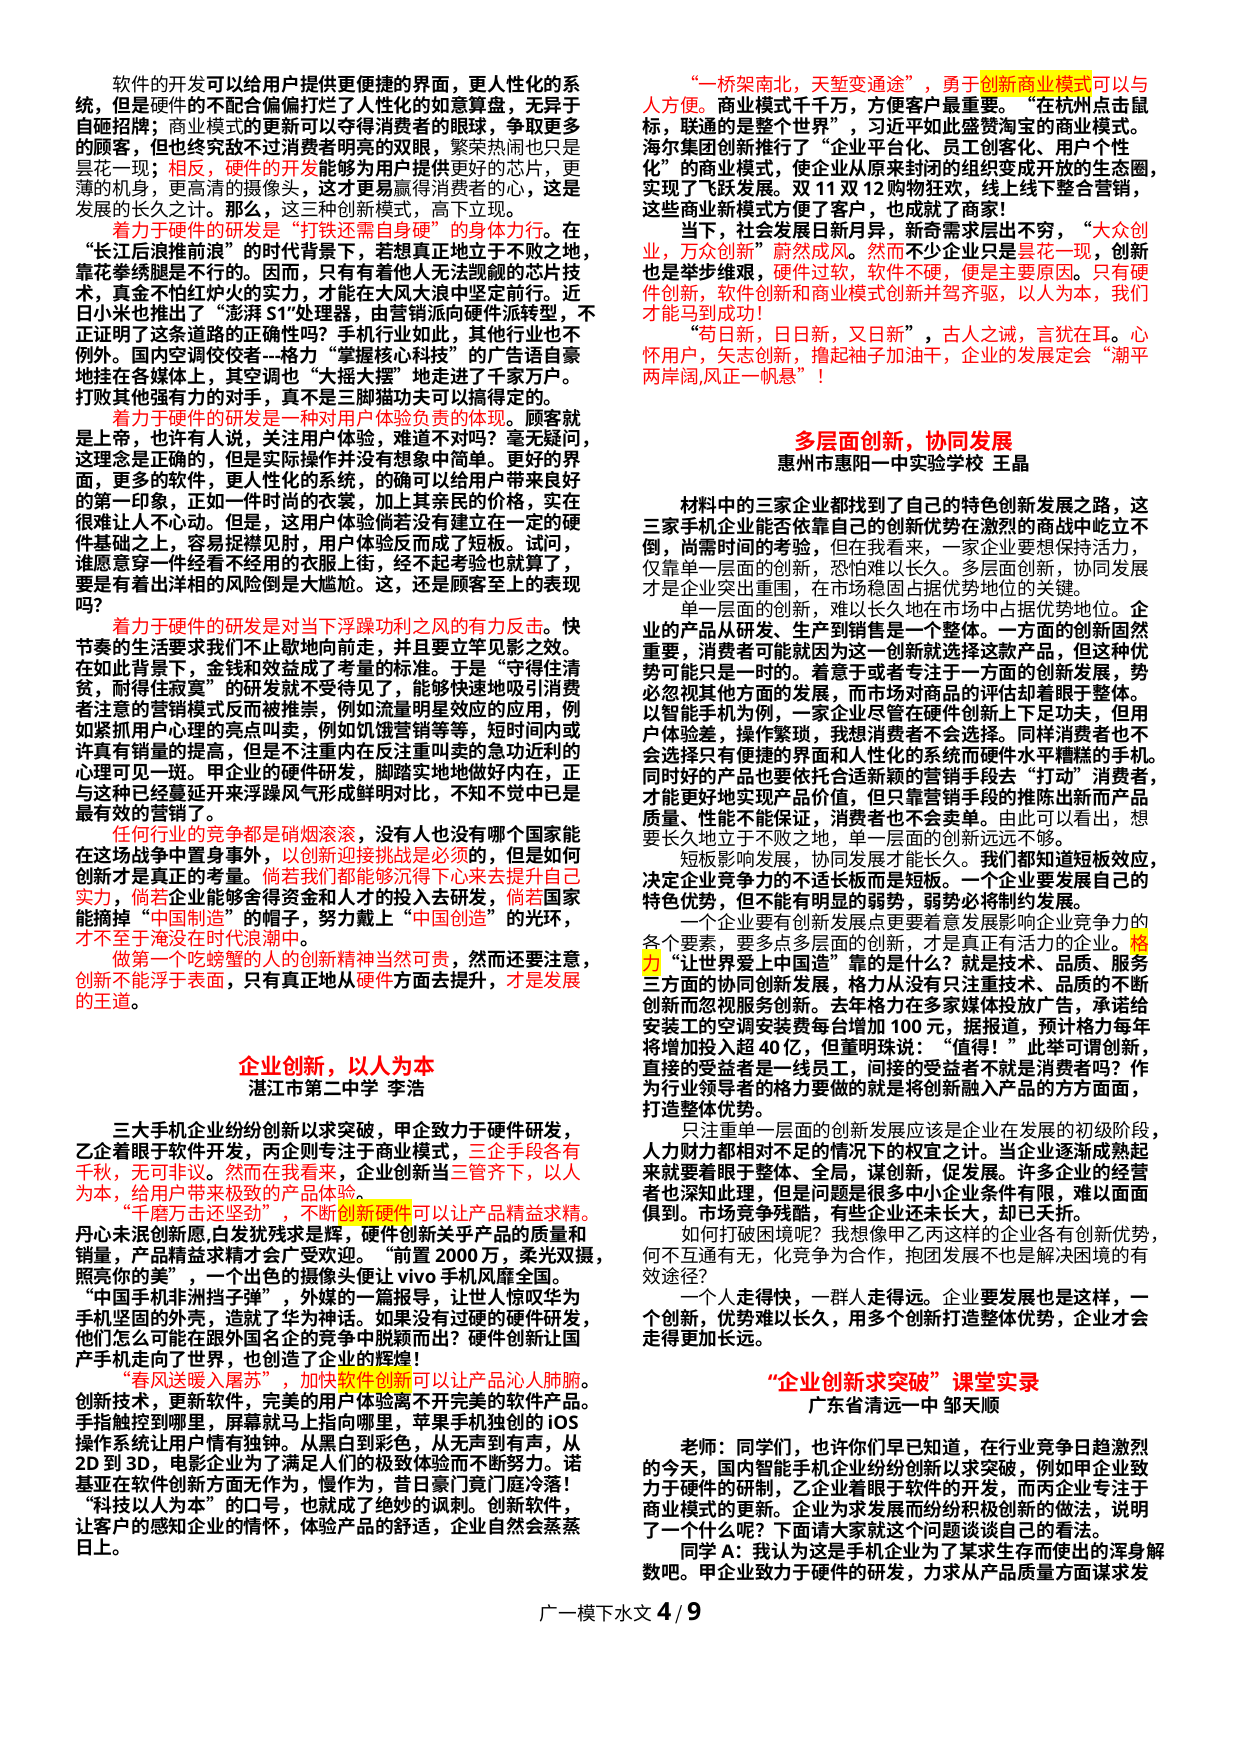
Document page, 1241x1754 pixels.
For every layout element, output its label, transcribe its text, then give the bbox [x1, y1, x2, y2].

text 企业创新，以人为本 [75, 1054, 598, 1079]
text 着力于硬件的研发是“打铁还需自身硬”的身体力行。在“长江后浪推前浪”的时代背景下，若想真正地立于不败之地，靠花拳绣腿是不行的。因而，只有有着他人无法觊觎的芯片技术，真金不怕红炉火的实力，才能在大风大浪中坚定前行。近日小米也推出了“澎湃S1”处理器，由营销派向硬件派转型，不正证明了这条道路的正确性吗？手机行业如此，其他行业也不例外。国内空调佼佼者---格力“掌握核心科技”的广告语自豪地挂在各媒体上，其空调也“大摇大摆”地走进了千家万户。打败其他强有力的对手，真不是三脚猫功夫可以搞得定的。 [75, 221, 598, 408]
text 任何行业的竞争都是硝烟滚滚，没有人也没有哪个国家能在这场战争中置身事外，以创新迎接挑战是必须的，但是如何创新才是真正的考量。倘若我们都能够沉得下心来去提升自己实力，倘若企业能够舍得资金和人才的投入去研发，倘若国家能摘掉“中国制造”的帽子，努力戴上“中国创造”的光环，才不至于淹没在时代浪潮中。 [75, 825, 598, 950]
text 当下，社会发展日新月异，新奇需求层出不穷，“大众创业，万众创新”蔚然成风。然而不少企业只是昙花一现，创新也是举步维艰，硬件过软，软件不硬，便是主要原因。只有硬件创新，软件创新和商业模式创新并驾齐驱，以人为本，我们才能马到成功！ [642, 221, 1165, 325]
text 一个人走得快，一群人走得远。企业要发展也是这样，一个创新，优势难以长久，用多个创新打造整体优势，企业才会走得更加长远。 [642, 1287, 1165, 1350]
text 湛江市第二中学 李浩 [75, 1079, 598, 1100]
text 只注重单一层面的创新发展应该是企业在发展的初级阶段，人力财力都相对不足的情况下的权宜之计。当企业逐渐成熟起来就要着眼于整体、全局，谋创新，促发展。许多企业的经营者也深知此理，但是问题是很多中小企业条件有限，难以面面俱到。市场竞争残酷，有些企业还未长大，却已夭折。 [642, 1121, 1165, 1225]
text “千磨万击还坚劲”，不断创新硬件可以让产品精益求精。丹心未泯创新愿,白发犹残求是辉，硬件创新关乎产品的质量和销量，产品精益求精才会广受欢迎。“前置2000万，柔光双摄，照亮你的美”，一个出色的摄像头便让vivo手机风靡全国。“中国手机非洲挡子弹”，外媒的一篇报导，让世人惊叹华为手机坚固的外壳，造就了华为神话。如果没有过硬的硬件研发，他们怎么可能在跟外国名企的竞争中脱颖而出？硬件创新让国产手机走向了世界，也创造了企业的辉煌！ [75, 1204, 598, 1371]
text “一桥架南北，天堑变通途”，勇于创新商业模式可以与人方便。商业模式千千万，方便客户最重要。“在杭州点击鼠标，联通的是整个世界”，习近平如此盛赞淘宝的商业模式。海尔集团创新推行了“企业平台化、员工创客化、用户个性化”的商业模式，使企业从原来封闭的组织变成开放的生态圈，实现了飞跃发展。双11双12购物狂欢，线上线下整合营销，这些商业新模式方便了客户，也成就了商家！ [642, 75, 1165, 221]
text 着力于硬件的研发是对当下浮躁功利之风的有力反击。快节奏的生活要求我们不止歇地向前走，并且要立竿见影之效。在如此背景下，金钱和效益成了考量的标准。于是“守得住清贫，耐得住寂寞”的研发就不受待见了，能够快速地吸引消费者注意的营销模式反而被推崇，例如流量明星效应的应用，例如紧抓用户心理的亮点叫卖，例如饥饿营销等等，短时间内或许真有销量的提高，但是不注重内在反注重叫卖的急功近利的心理可见一斑。甲企业的硬件研发，脚踏实地地做好内在，正与这种已经蔓延开来浮躁风气形成鲜明对比，不知不觉中已是最有效的营销了。 [75, 617, 598, 825]
text “苟日新，日日新，又日新”，古人之诫，言犹在耳。心怀用户，矢志创新，撸起袖子加油干，企业的发展定会“潮平两岸阔,风正一帆悬”！ [642, 325, 1165, 387]
text 着力于硬件的研发是一种对用户体验负责的体现。顾客就是上帝，也许有人说，关注用户体验，难道不对吗？毫无疑问，这理念是正确的，但是实际操作并没有想象中简单。更好的界面，更多的软件，更人性化的系统，的确可以给用户带来良好的第一印象，正如一件时尚的衣裳，加上其亲民的价格，实在很难让人不心动。但是，这用户体验倘若没有建立在一定的硬件基础之上，容易捉襟见肘，用户体验反而成了短板。试问，谁愿意穿一件经看不经用的衣服上街，经不起考验也就算了，要是有着出洋相的风险倒是大尴尬。这，还是顾客至上的表现吗？ [75, 408, 598, 617]
text 材料中的三家企业都找到了自己的特色创新发展之路，这三家手机企业能否依靠自己的创新优势在激烈的商战中屹立不倒，尚需时间的考验，但在我看来，一家企业要想保持活力，仅靠单一层面的创新，恐怕难以长久。多层面创新，协同发展才是企业突出重围，在市场稳固占据优势地位的关键。 [642, 496, 1165, 600]
text 老师：同学们，也许你们早已知道，在行业竞争日趋激烈的今天，国内智能手机企业纷纷创新以求突破，例如甲企业致力于硬件的研制，乙企业着眼于软件的开发，而丙企业专注于商业模式的更新。企业为求发展而纷纷积极创新的做法，说明了一个什么呢？下面请大家就这个问题谈谈自己的看法。 [642, 1437, 1165, 1542]
text 广东省清远一中 邹天顺 [642, 1396, 1165, 1417]
text 惠州市惠阳一中实验学校 王晶 [642, 454, 1165, 475]
text 软件的开发可以给用户提供更便捷的界面，更人性化的系统，但是硬件的不配合偏偏打烂了人性化的如意算盘，无异于自砸招牌；商业模式的更新可以夺得消费者的眼球，争取更多的顾客，但也终究敌不过消费者明亮的双眼，繁荣热闹也只是昙花一现；相反，硬件的开发能够为用户提供更好的芯片，更薄的机身，更高清的摄像头，这才更易赢得消费者的心，这是发展的长久之计。那么，这三种创新模式，高下立现。 [75, 75, 598, 221]
text 多层面创新，协同发展 [642, 429, 1165, 454]
text “春风送暖入屠苏”，加快软件创新可以让产品沁人肺腑。创新技术，更新软件，完美的用户体验离不开完美的软件产品。手指触控到哪里，屏幕就马上指向哪里，苹果手机独创的iOS操作系统让用户情有独钟。从黑白到彩色，从无声到有声，从2D到3D，电影企业为了满足人们的极致体验而不断努力。诺基亚在软件创新方面无作为，慢作为，昔日豪门竟门庭冷落！“科技以人为本”的口号，也就成了绝妙的讽刺。创新软件，让客户的感知企业的情怀，体验产品的舒适，企业自然会蒸蒸日上。 [75, 1371, 598, 1558]
text 单一层面的创新，难以长久地在市场中占据优势地位。企业的产品从研发、生产到销售是一个整体。一方面的创新固然重要，消费者可能就因为这一创新就选择这款产品，但这种优势可能只是一时的。着意于或者专注于一方面的创新发展，势必忽视其他方面的发展，而市场对商品的评估却着眼于整体。以智能手机为例，一家企业尽管在硬件创新上下足功夫，但用户体验差，操作繁琐，我想消费者不会选择。同样消费者也不会选择只有便捷的界面和人性化的系统而硬件水平糟糕的手机。同时好的产品也要依托合适新颖的营销手段去“打动”消费者，才能更好地实现产品价值，但只靠营销手段的推陈出新而产品质量、性能不能保证，消费者也不会卖单。由此可以看出，想要长久地立于不败之地，单一层面的创新远远不够。 [642, 600, 1165, 850]
text 三大手机企业纷纷创新以求突破，甲企致力于硬件研发，乙企着眼于软件开发，丙企则专注于商业模式，三企手段各有千秋，无可非议。然而在我看来，企业创新当三管齐下，以人为本，给用户带来极致的产品体验。 [75, 1121, 598, 1204]
text 如何打破困境呢？我想像甲乙丙这样的企业各有创新优势，何不互通有无，化竞争为合作，抱团发展不也是解决困境的有效途径？ [642, 1225, 1165, 1287]
text “企业创新求突破”课堂实录 [642, 1371, 1165, 1396]
text 短板影响发展，协同发展才能长久。我们都知道短板效应，决定企业竞争力的不适长板而是短板。一个企业要发展自己的特色优势，但不能有明显的弱势，弱势必将制约发展。 一个企业要有创新发展点更要着意发展影响企业竞争力的各个要素，要多点多层面的创新，才是真正有活力的企业。格力“让世界爱上中国造”靠的是什么？就是技术、品质、服务三方面的协同创新发展，格力从没有只注重技术、品质的不断创新而忽视服务创新。去年格力在多家媒体投放广告，承诺给安装工的空调安装费每台增加100元，据报道，预计格力每年将增加投入超40亿，但董明珠说：“值得！”此举可谓创新，直接的受益者是一线员工，间接的受益者不就是消费者吗？作为行业领导者的格力要做的就是将创新融入产品的方方面面，打造整体优势。 [642, 850, 1165, 1121]
text 做第一个吃螃蟹的人的创新精神当然可贵，然而还要注意，创新不能浮于表面，只有真正地从硬件方面去提升，才是发展的王道。 [75, 950, 598, 1012]
